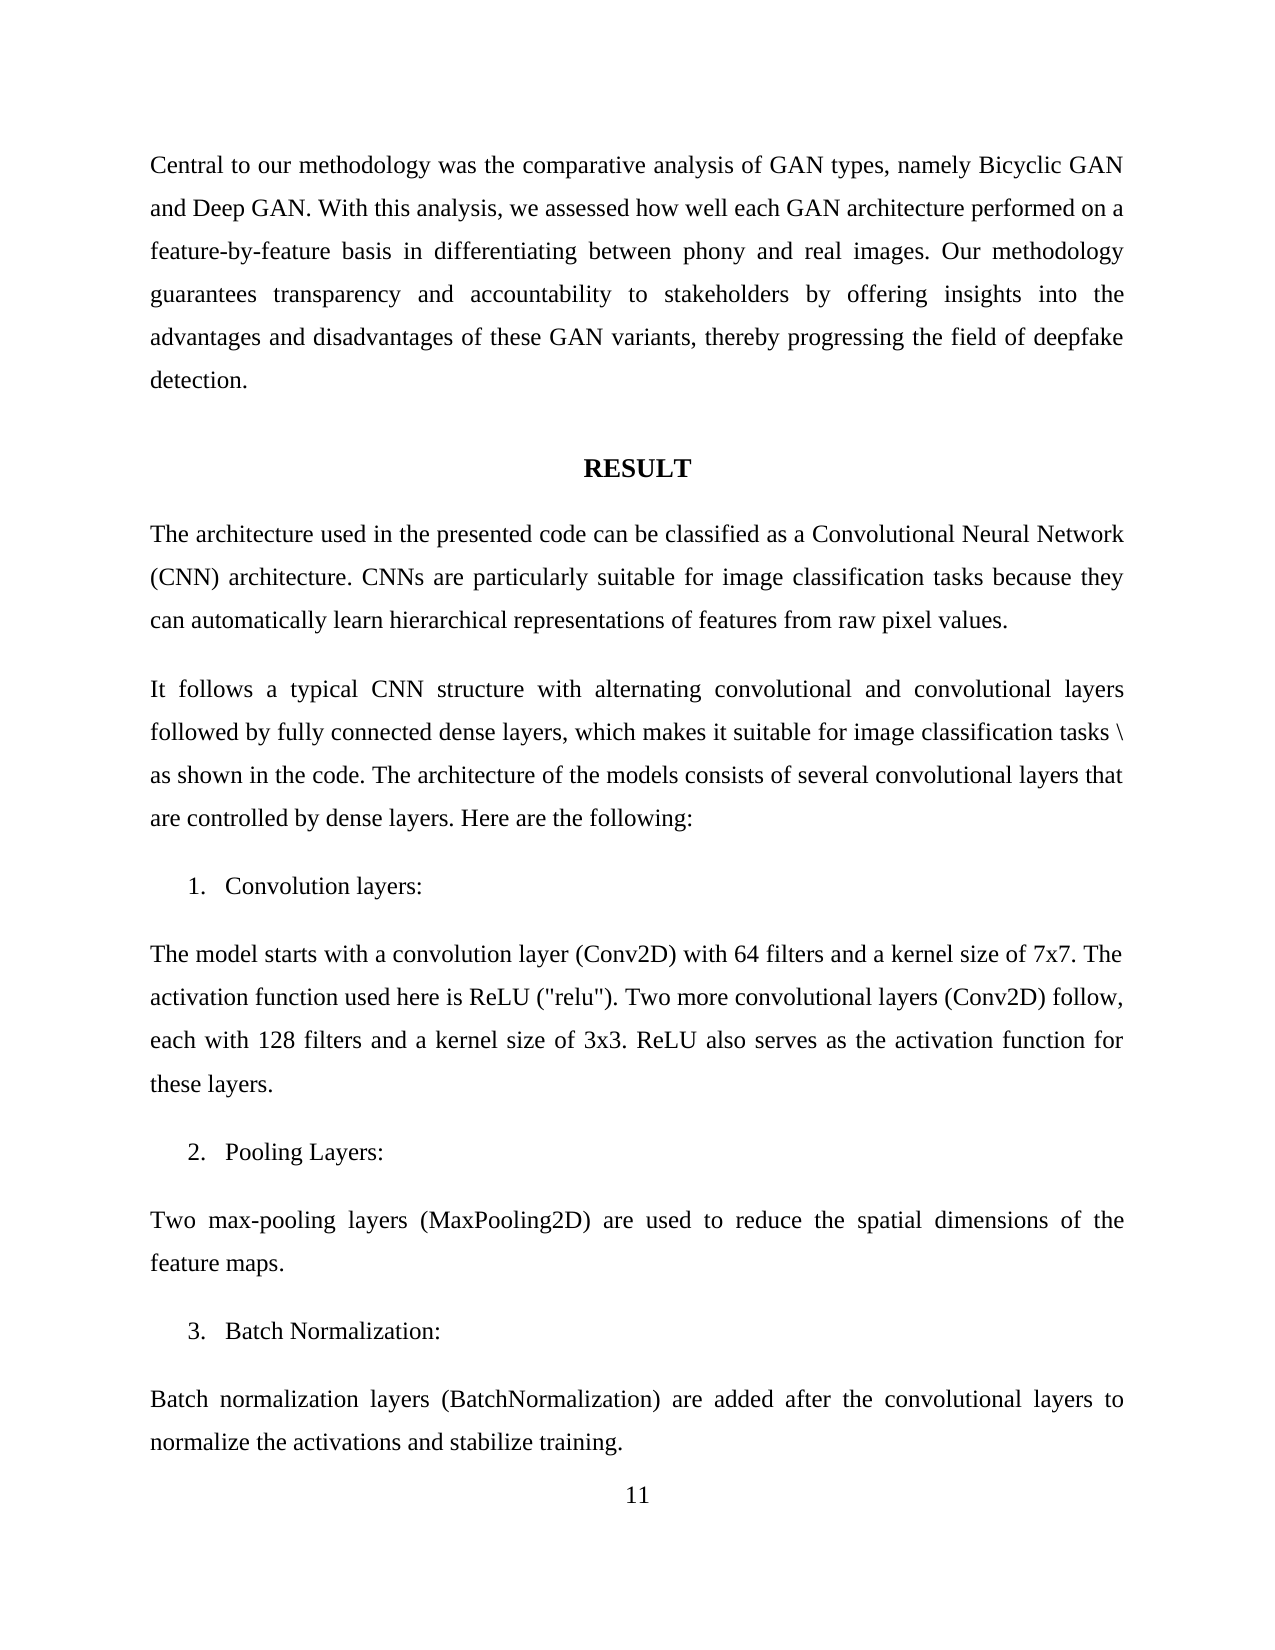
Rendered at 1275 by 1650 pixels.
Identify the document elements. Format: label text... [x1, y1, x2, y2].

text Two max-pooling layers (MaxPooling2D) are used to reduce the spatial dimensions of the feature maps. [150, 1205, 1125, 1277]
text RESULT [150, 452, 1125, 483]
text It follows a typical CNN structure with alternating convolutional and convolutional layers followed by fully connected dense layers, which makes it suitable for image classification tasks \as shown in the code. The architecture of the models consists of several convolutional layers that are controlled by dense layers. Here are the following: [150, 674, 1125, 832]
text Batch normalization layers (BatchNormalization) are added after the convolutional layers to normalize the activations and stabilize training. [150, 1384, 1125, 1456]
text The architecture used in the presented code can be classified as a Convolutional Neural Network (CNN) architecture. CNNs are particularly suitable for image classification tasks because they can automatically learn hierarchical representations of features from raw pixel values. [150, 519, 1125, 634]
list Convolution layers: [187, 871, 1125, 900]
text Central to our methodology was the comparative analysis of GAN types, namely Bicyclic GAN and Deep GAN. With this analysis, we assessed how well each GAN architecture performed on a feature-by-feature basis in differentiating between phony and real images. Our methodology guarantees transparency and accountability to stakeholders by offering insights into the advantages and disadvantages of these GAN variants, thereby progressing the field of deepfake detection. [150, 150, 1125, 394]
list Batch Normalization: [187, 1316, 1125, 1345]
list Pooling Layers: [187, 1137, 1125, 1166]
text The model starts with a convolution layer (Conv2D) with 64 filters and a kernel size of 7x7. The activation function used here is ReLU ("relu"). Two more convolutional layers (Conv2D) follow, each with 128 filters and a kernel size of 3x3. ReLU also serves as the activation function for these layers. [150, 939, 1125, 1097]
